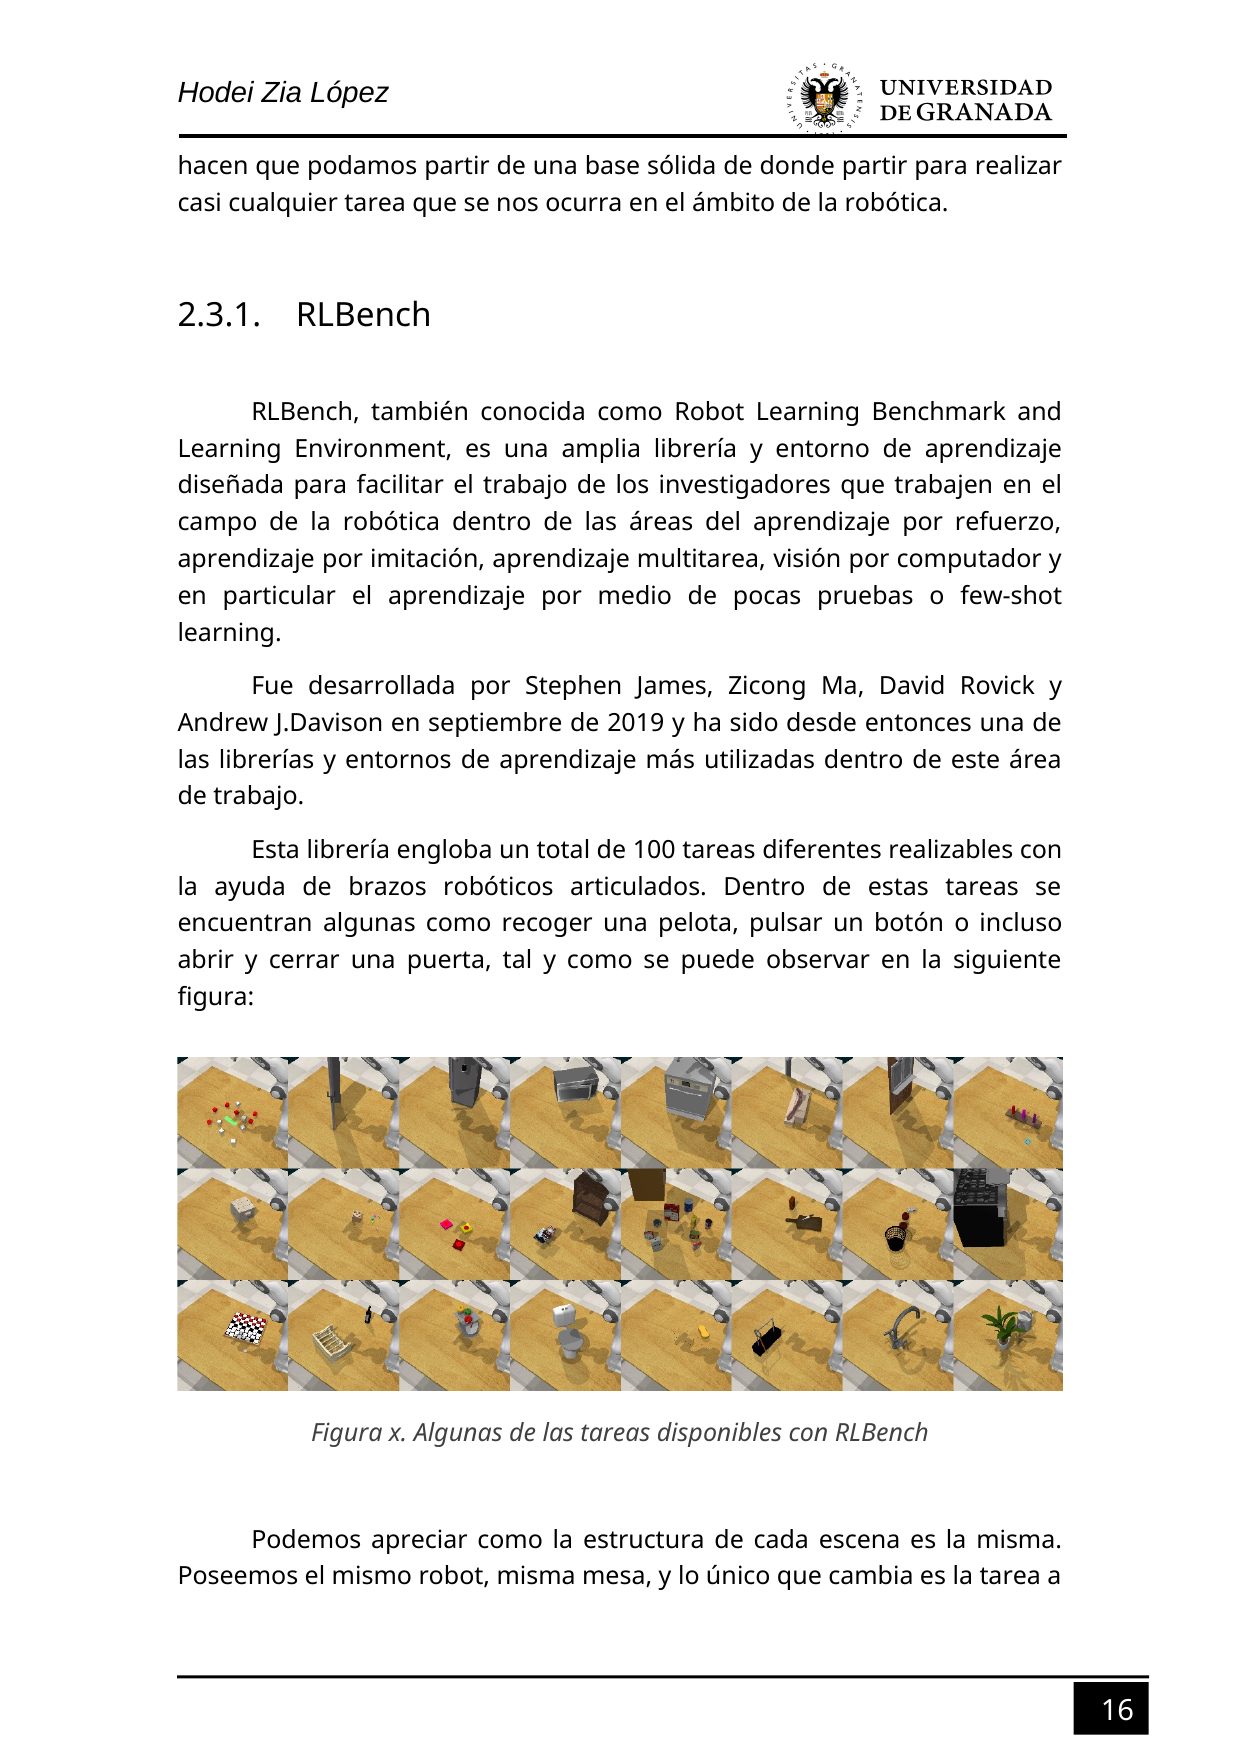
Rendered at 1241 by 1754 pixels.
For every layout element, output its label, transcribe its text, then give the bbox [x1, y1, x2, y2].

picture [777, 56, 1059, 144]
text Fue desarrollada por Stephen James, Zicong Ma, David Rovick y Andrew J.Davison en septiembre de 2019 y ha sido desde entonces una de las librerías y entornos de aprendizaje más utilizadas dentro de este área de trabajo. [177, 668, 1063, 812]
subtitle 2.3.1. RLBench [177, 291, 1063, 337]
text RLBench, también conocida como Robot Learning Benchmark and Learning Environment, es una amplia librería y entorno de aprendizaje diseñada para facilitar el trabajo de los investigadores que trabajen en el campo de la robótica dentro de las áreas del aprendizaje por refuerzo, aprendizaje por imitación, aprendizaje multitarea, visión por computador y en particular el aprendizaje por medio de pocas pruebas o few-shot learning. [177, 394, 1063, 648]
picture [177, 1057, 1063, 1391]
text Figura x. Algunas de las tareas disponibles con RLBench [267, 1414, 973, 1448]
text Esta librería engloba un total de 100 tareas diferentes realizables con la ayuda de brazos robóticos articulados. Dentro de estas tareas se encuentran algunas como recoger una pelota, pulsar un botón o incluso abrir y cerrar una puerta, tal y como se puede observar en la siguiente figura: [177, 831, 1063, 1013]
